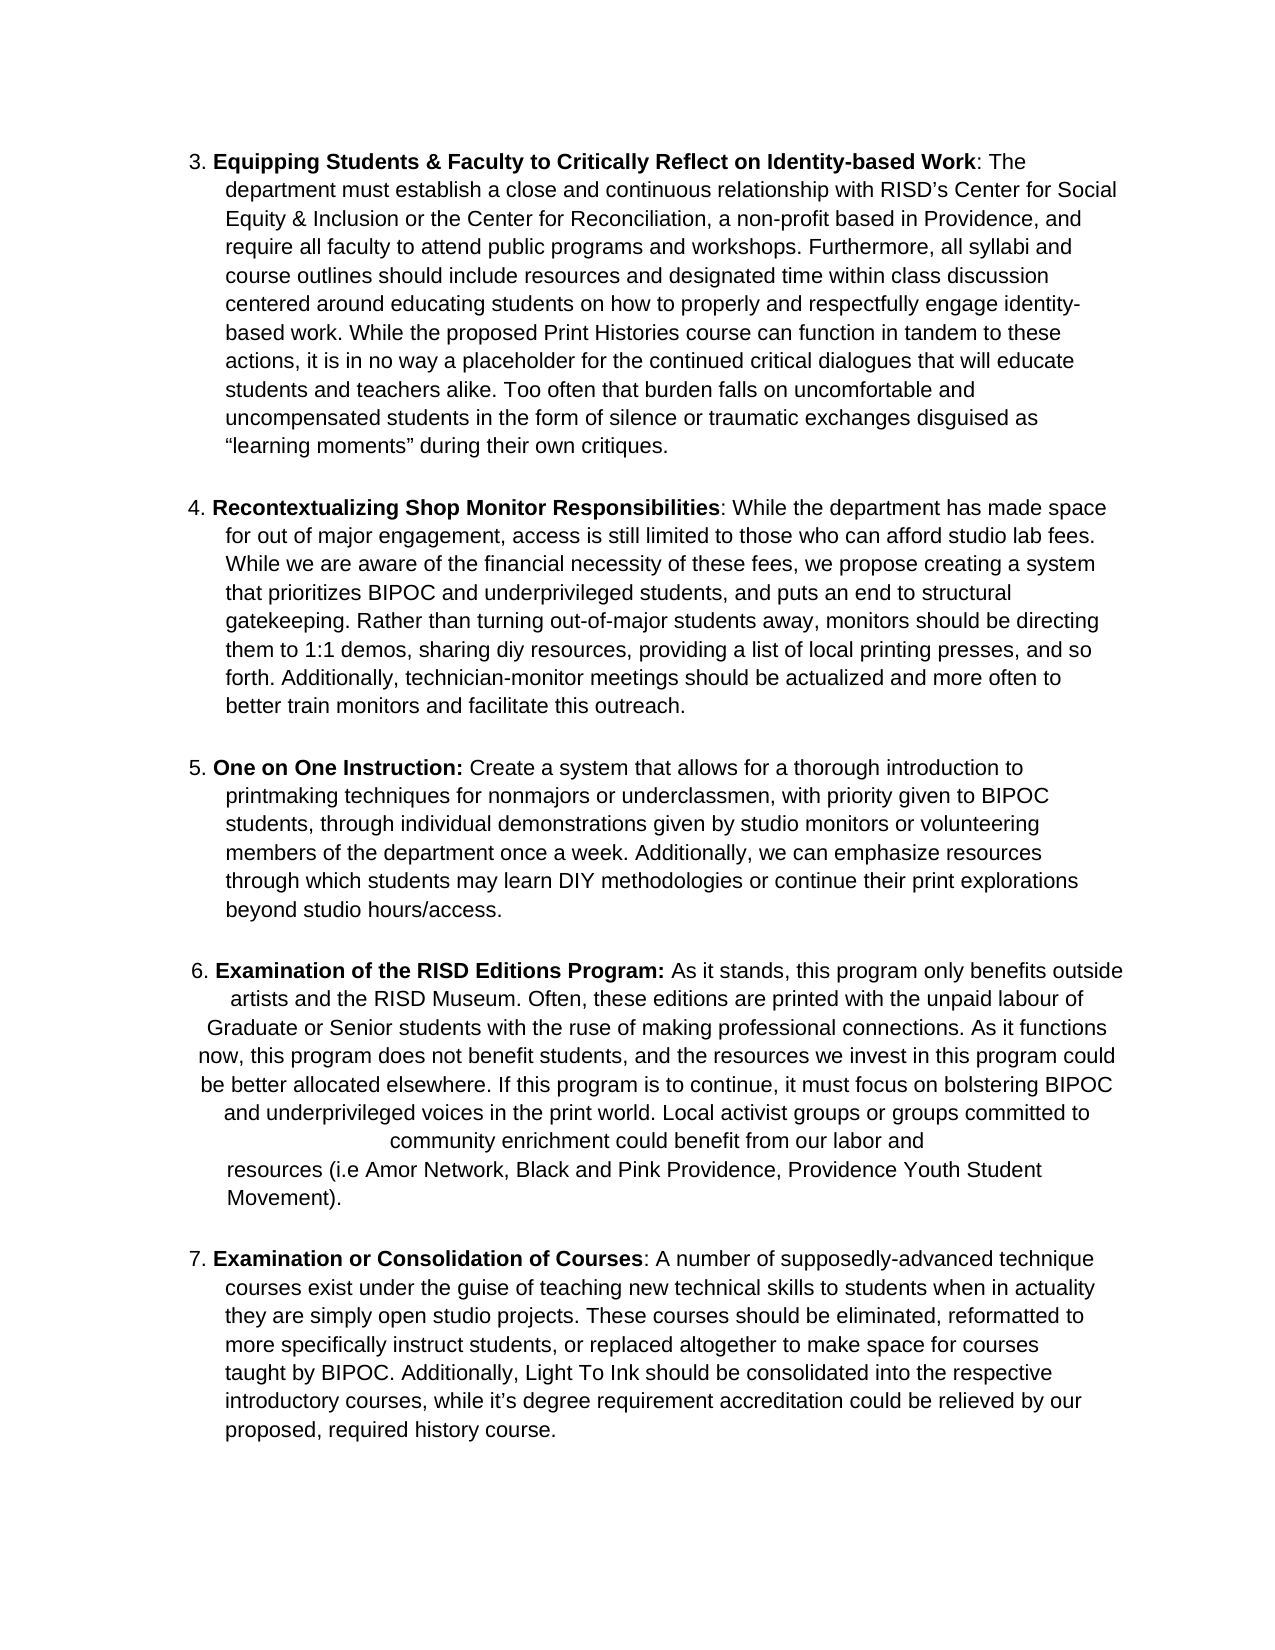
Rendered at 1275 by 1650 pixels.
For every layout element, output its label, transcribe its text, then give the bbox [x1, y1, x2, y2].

text 4. Recontextualizing Shop Monitor Responsibilities: While the department has made space for out of major engagement, access is still limited to those who can afford studio lab fees. While we are aware of the financial necessity of these fees, we propose creating a system that prioritizes BIPOC and underprivileged students, and puts an end to structural gatekeeping. Rather than turning out-of-major students away, monitors should be directing them to 1:1 demos, sharing diy resources, providing a list of local printing presses, and so forth. Additionally, technician-monitor meetings should be actualized and more often to better train monitors and facilitate this outreach. [188, 494, 1115, 719]
text resources (i.e Amor Network, Black and Pink Providence, Providence Youth Student Movement). [227, 1157, 1081, 1210]
text 6. Examination of the RISD Editions Program: As it stands, this program only benefits outside artists and the RISD Museum. Often, these editions are printed with the unpaid labour of Graduate or Senior students with the ruse of making professional connections. As it functions now, this program does not benefit students, and the resources we invest in this program could be better allocated elsewhere. If this program is to continue, it must focus on bolstering BIPOC and underprivileged voices in the print world. Local activist groups or groups committed to community enrichment could benefit from our labor and [188, 958, 1126, 1153]
text 5. One on One Instruction: Create a system that allows for a thorough introduction to printmaking techniques for nonmajors or underclassmen, with priority given to BIPOC students, through individual demonstrations given by studio monitors or volunteering members of the department once a week. Additionally, we can emphasize resources through which students may learn DIY methodologies or continue their print explorations beyond studio hours/access. [188, 754, 1123, 922]
text 3. Equipping Students & Faculty to Critically Reflect on Identity-based Work: The department must establish a close and continuous relationship with RISD’s Center for Social Equity & Inclusion or the Center for Reconciliation, a non-profit based in Providence, and require all faculty to attend public programs and workshops. Furthermore, all syllabi and course outlines should include resources and designated time within class discussion centered around educating students on how to properly and respectfully engage identity-based work. While the proposed Print Histories course can function in tandem to these actions, it is in no way a placeholder for the continued critical dialogues that will educate students and teachers alike. Too often that burden falls on uncomfortable and uncompensated students in the form of silence or traumatic exchanges disguised as “learning moments” during their own critiques. [188, 149, 1123, 458]
text 7. Examination or Consolidation of Courses: A number of supposedly-advanced technique courses exist under the guise of teaching new technical skills to students when in actuality they are simply open studio projects. These courses should be eliminated, reformatted to more specifically instruct students, or replaced altogether to make space for courses taught by BIPOC. Additionally, Light To Ink should be consolidated into the respective introductory courses, while it’s degree requirement accreditation could be relieved by our proposed, required history course. [188, 1246, 1099, 1442]
